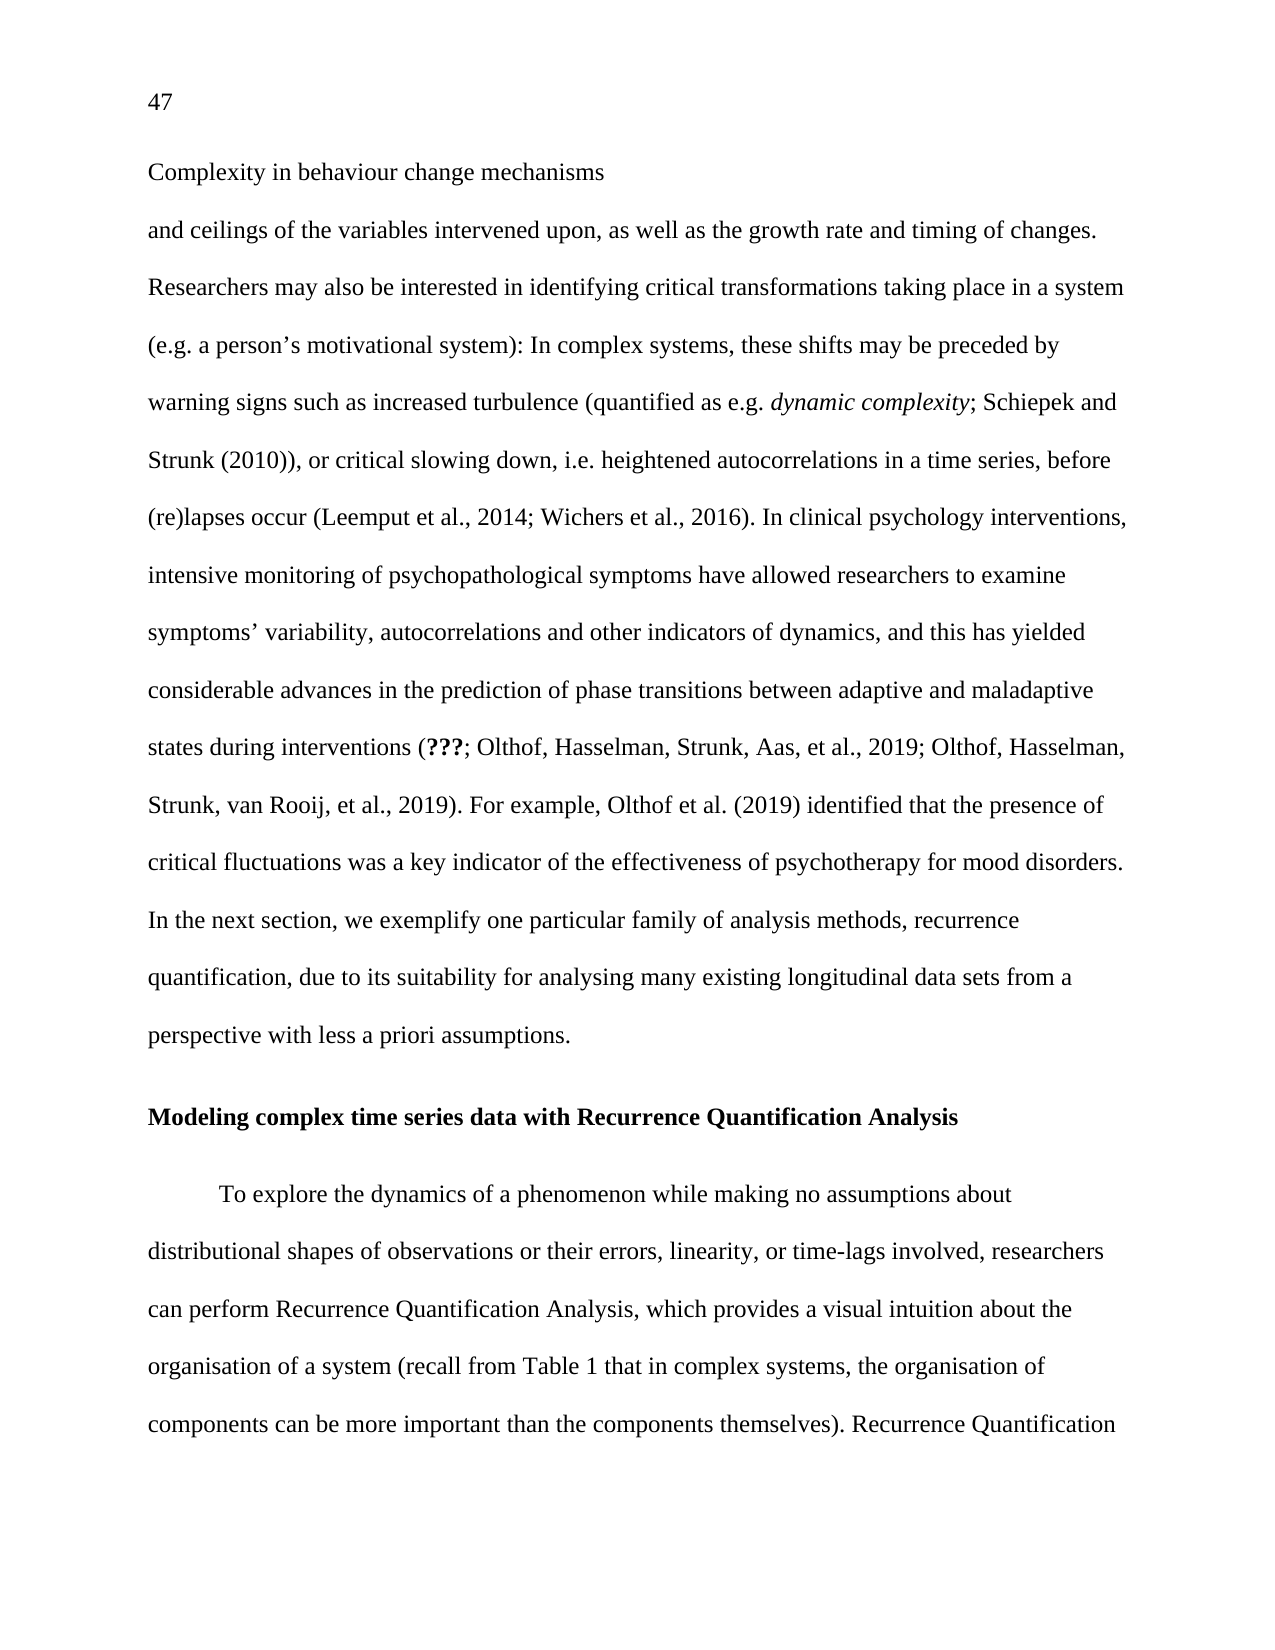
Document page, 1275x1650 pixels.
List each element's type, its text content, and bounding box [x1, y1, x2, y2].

subtitle Modeling complex time series data with Recurrence Quantification Analysis [148, 1102, 1127, 1131]
